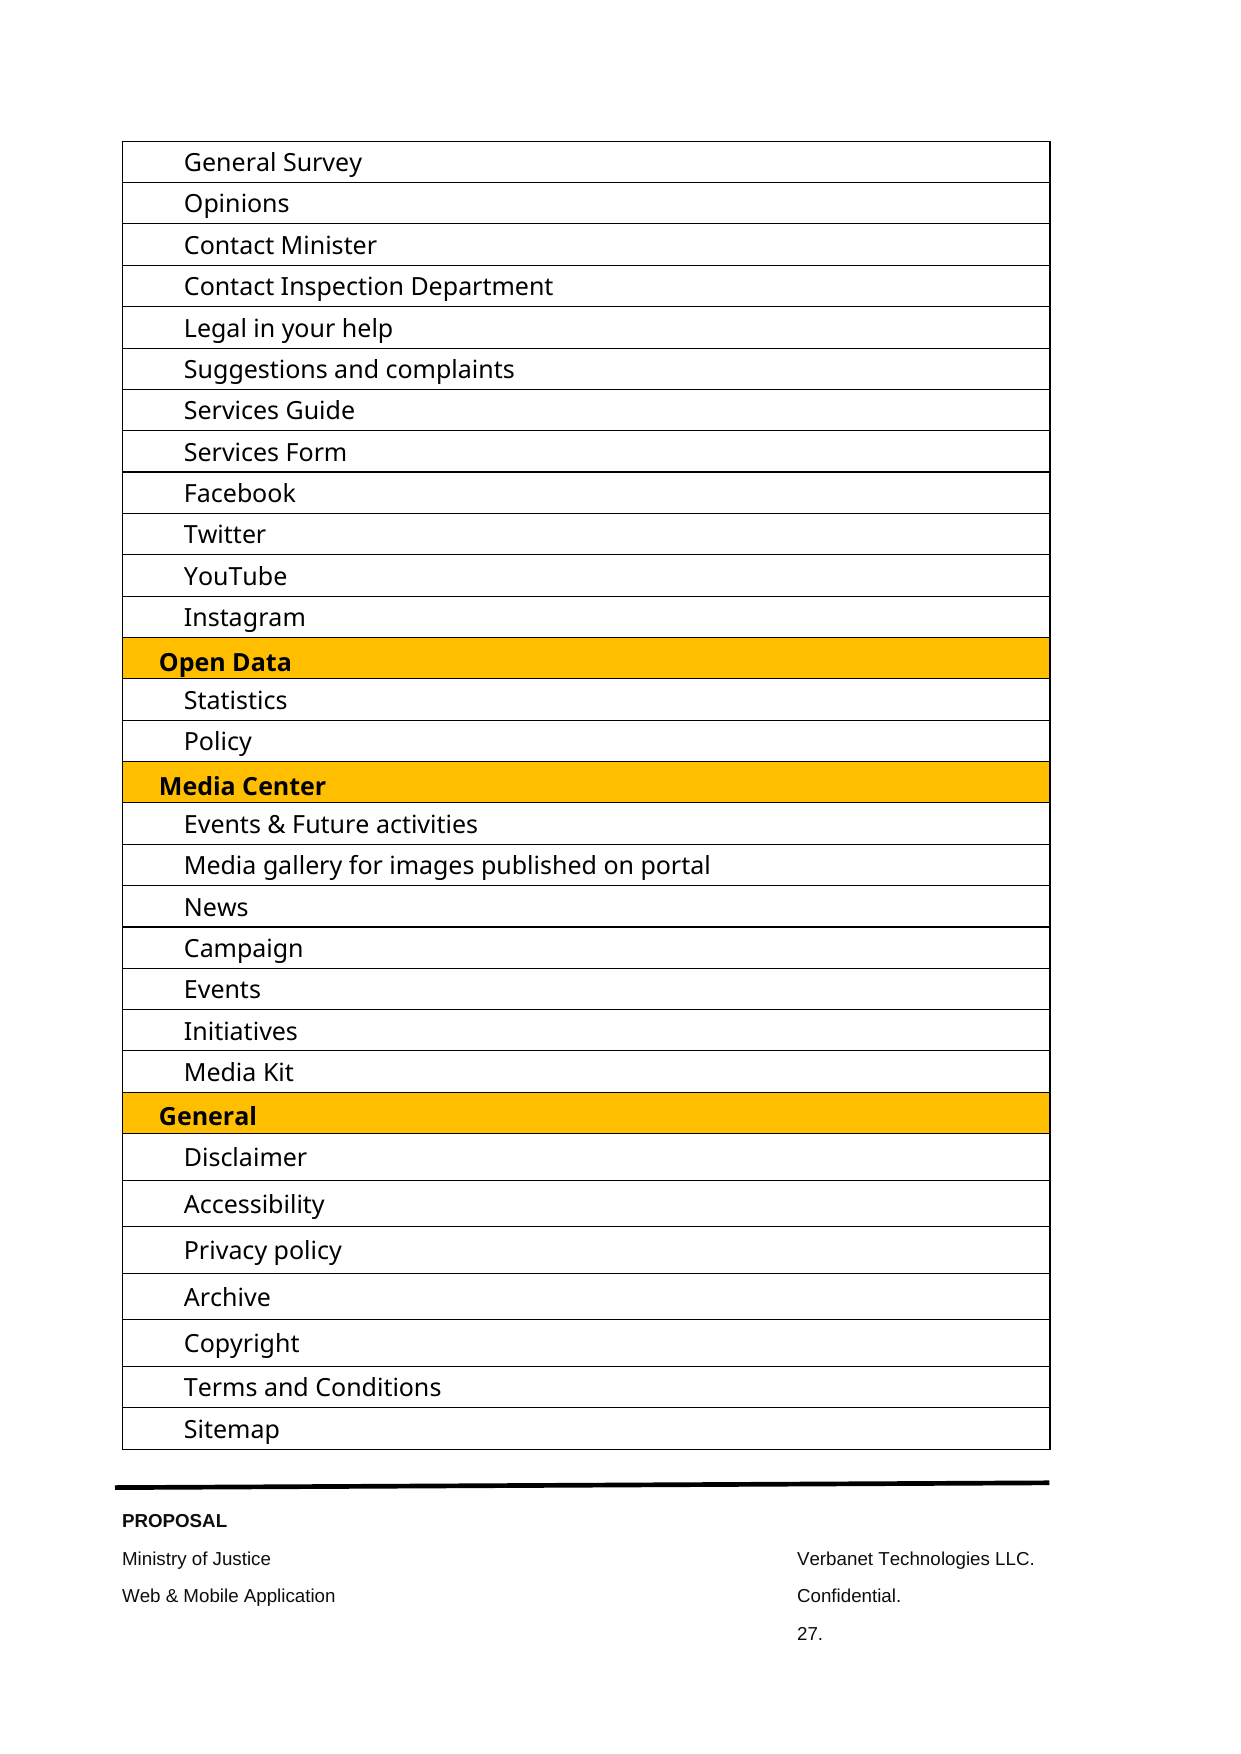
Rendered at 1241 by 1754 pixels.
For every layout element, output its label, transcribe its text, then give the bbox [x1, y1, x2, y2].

table_cell Accessibility [123, 1181, 1049, 1226]
table_cell Disclaimer [123, 1134, 1049, 1180]
table_cell General Survey [123, 142, 1049, 182]
table_cell Initiatives [123, 1010, 1049, 1050]
table_cell Legal in your help [123, 307, 1049, 347]
table_cell YouTube [123, 555, 1049, 596]
table_cell Opinions [123, 183, 1049, 223]
table_cell Events [123, 969, 1049, 1009]
table_cell Contact Minister [123, 224, 1049, 265]
table_cell Terms and Conditions [123, 1367, 1049, 1407]
table_cell Facebook [123, 473, 1049, 513]
table_cell Copyright [123, 1320, 1049, 1366]
table_cell Open Data [123, 638, 1049, 678]
table_cell General [123, 1093, 1049, 1133]
table_cell Policy [123, 721, 1049, 761]
table_cell Events & Future activities [123, 803, 1049, 844]
table_cell Media gallery for images published on portal [123, 845, 1049, 885]
table_cell Contact Inspection Department [123, 266, 1049, 306]
table_cell Services Guide [123, 390, 1049, 430]
table_cell Twitter [123, 514, 1049, 554]
table_cell Suggestions and complaints [123, 349, 1049, 389]
table_cell Media Center [123, 762, 1049, 802]
table_cell Campaign [123, 928, 1049, 968]
table_cell News [123, 886, 1049, 926]
table_cell Sitemap [123, 1408, 1049, 1449]
table_cell Statistics [123, 679, 1049, 719]
table_cell Instagram [123, 597, 1049, 637]
table_cell Media Kit [123, 1051, 1049, 1092]
table_cell Services Form [123, 431, 1049, 471]
table_cell Archive [123, 1274, 1049, 1319]
table_cell Privacy policy [123, 1227, 1049, 1273]
